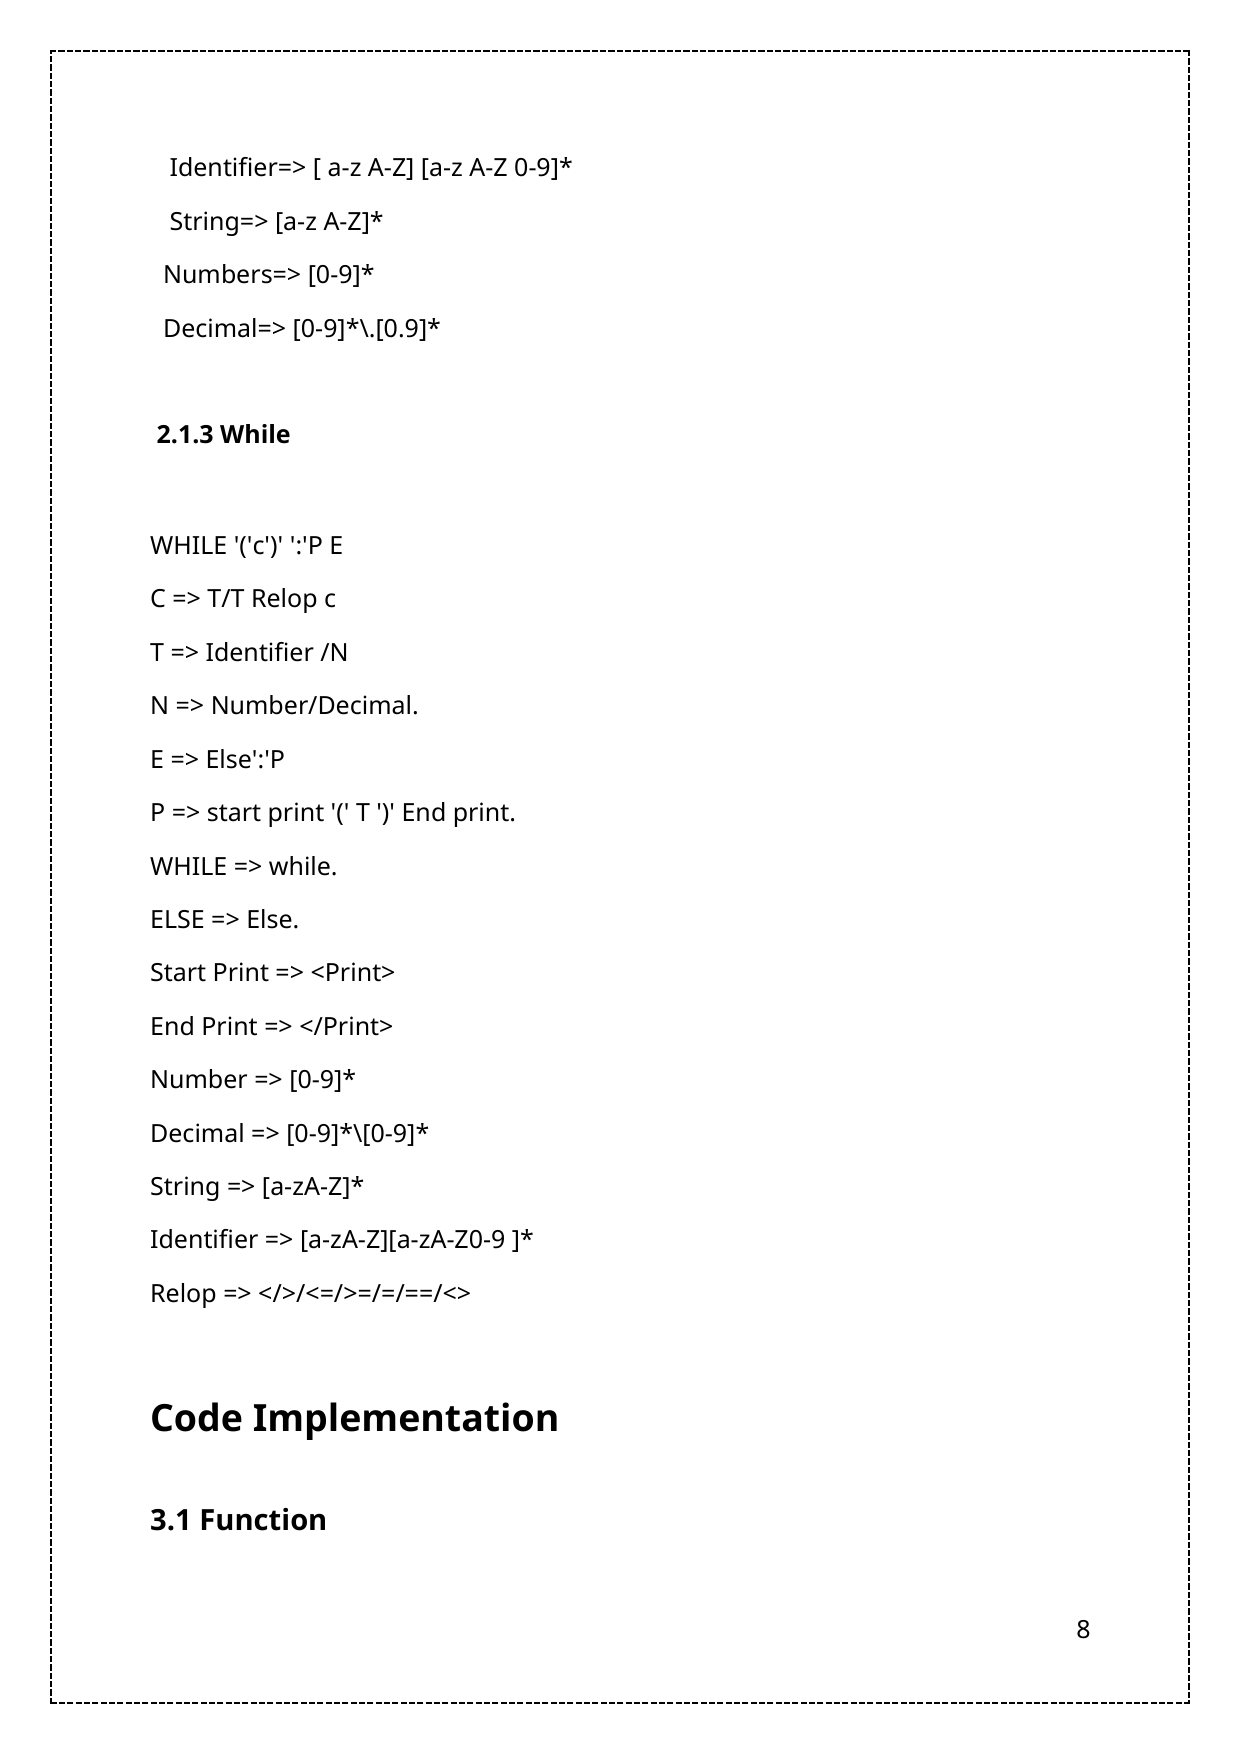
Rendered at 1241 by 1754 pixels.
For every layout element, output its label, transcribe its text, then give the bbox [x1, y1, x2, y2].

text WHILE '('c')' ':'P E [150, 491, 1090, 562]
text Decimal=> [0-9]*\.[0.9]* [150, 310, 1090, 344]
text End Print => </Print> [150, 1008, 1090, 1042]
subtitle Code Implementation [150, 1391, 1090, 1442]
text Number => [0-9]* [150, 1062, 1090, 1096]
text Numbers=> [0-9]* [150, 257, 1090, 291]
text E => Else':'P [150, 741, 1090, 775]
subtitle 2.1.3 While [150, 417, 1090, 488]
text Decimal => [0-9]*\[0-9]* [150, 1115, 1090, 1149]
text Relop => </>/<=/>=/=/==/<> [150, 1276, 1090, 1310]
text String => [a-zA-Z]* [150, 1169, 1090, 1203]
text Identifier=> [ a-z A-Z] [a-z A-Z 0-9]* [150, 150, 1090, 184]
subtitle 3.1 Function [150, 1499, 1090, 1539]
text ﻿P => start print '(' T ')' End print. [150, 795, 1090, 829]
text Identifier => [a-zA-Z][a-zA-Z0-9 ]* [150, 1222, 1090, 1256]
text Start Print => <Print> [150, 955, 1090, 989]
text C => T/T Relop c [150, 581, 1090, 615]
text ELSE => Else. [150, 902, 1090, 936]
text String=> [a-z A-Z]* [150, 203, 1090, 237]
text N => Number/Decimal. [150, 688, 1090, 722]
text WHILE => while. [150, 848, 1090, 882]
text T => Identifier /N [150, 634, 1090, 668]
